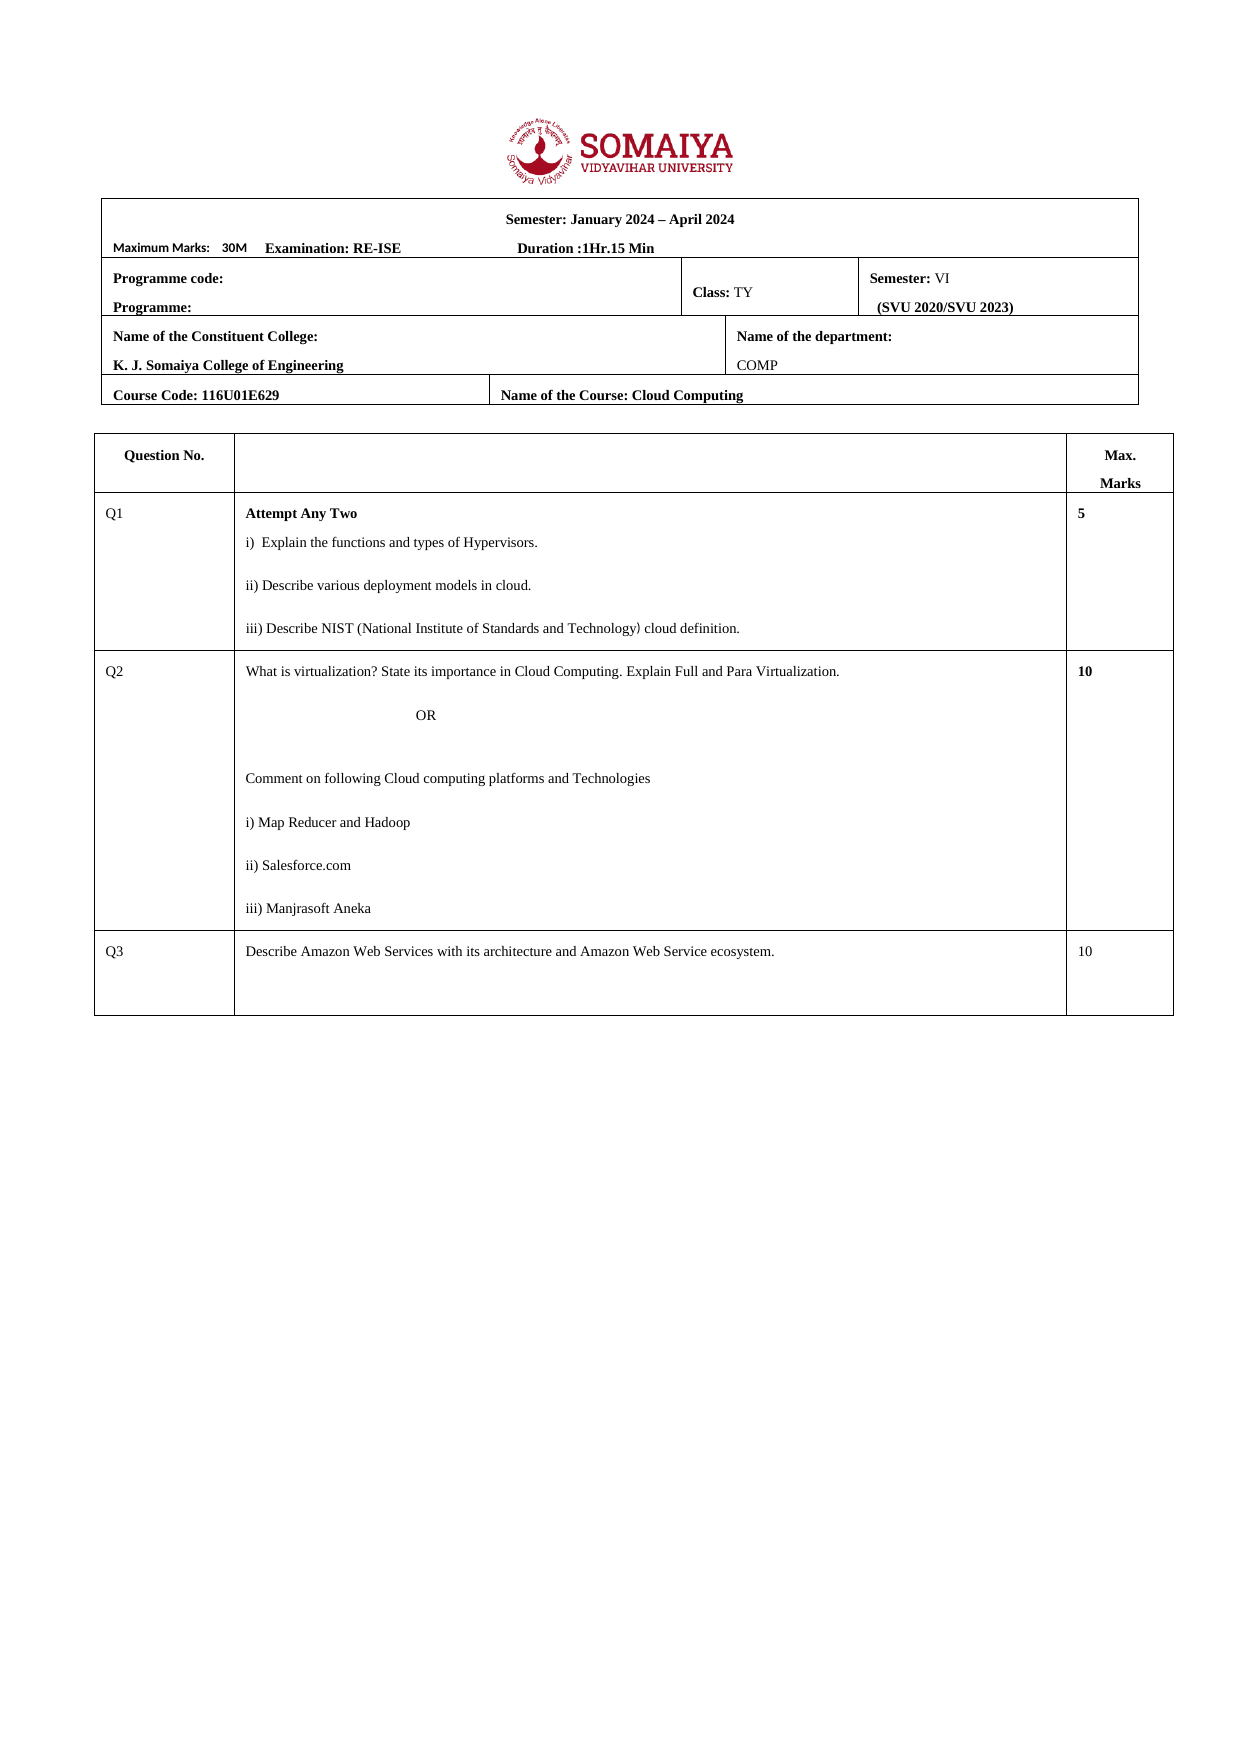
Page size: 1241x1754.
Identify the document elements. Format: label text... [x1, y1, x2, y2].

table_header Question No. [95, 434, 234, 492]
table_cell Name of the department: COMP [726, 316, 1138, 374]
table_cell Describe Amazon Web Services with its architecture and Amazon Web Service ecosystem. [235, 931, 1066, 1015]
table_cell Q3 [95, 931, 234, 1015]
table_cell What is virtualization? State its importance in Cloud Computing. Explain Full and Para Virtualization. OR Comment on following Cloud computing platforms and Technologies i) Map Reducer and Hadoop ii) Salesforce.com iii) Manjrasoft Aneka [235, 651, 1066, 929]
table_cell Class: TY [682, 258, 858, 315]
table_header [235, 434, 1066, 492]
table_cell Q1 [95, 493, 234, 650]
table_cell Name of the Course: Cloud Computing [490, 375, 1138, 403]
table_cell Attempt Any Two i) Explain the functions and types of Hypervisors. ii) Describe various deployment models in cloud. iii) Describe NIST (National Institute of Standards and Technology) cloud definition. [235, 493, 1066, 650]
table_cell Name of the Constituent College: K. J. Somaiya College of Engineering [102, 316, 725, 374]
table_cell Q2 [95, 651, 234, 929]
table_cell Programme code: Programme: [102, 258, 681, 315]
table_cell Semester: VI (SVU 2020/SVU 2023) [859, 258, 1138, 315]
table_header Semester: January 2024 – April 2024 Maximum Marks: 30M Examination: RE-ISE Duration :1Hr.15 Min [102, 199, 1138, 257]
table_cell Course Code: 116U01E629 [102, 375, 489, 403]
table_cell 5 [1067, 493, 1173, 650]
table_cell 10 [1067, 931, 1173, 1015]
table_header Max. Marks [1067, 434, 1173, 492]
picture [507, 105, 733, 198]
table_cell 10 [1067, 651, 1173, 929]
